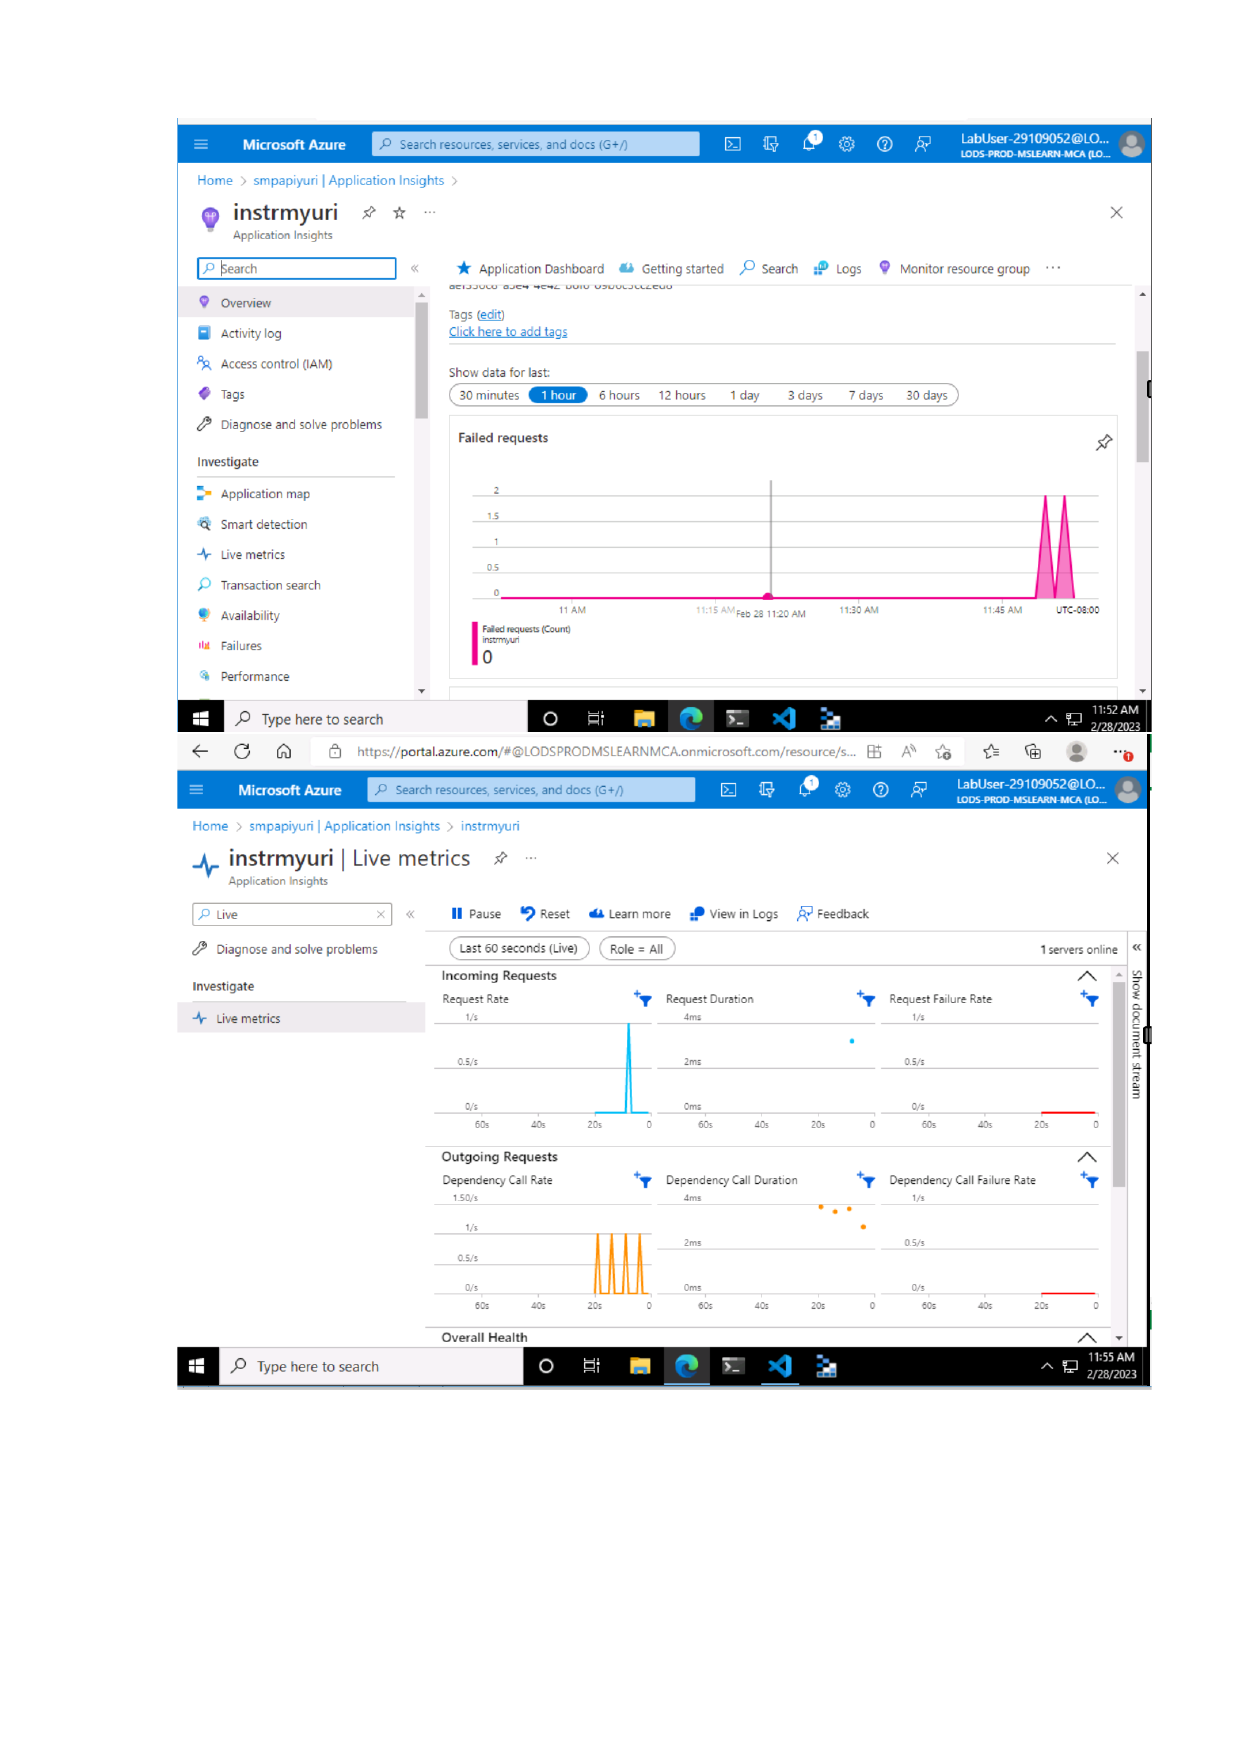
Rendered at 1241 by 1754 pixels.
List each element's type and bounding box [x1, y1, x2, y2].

picture [177, 734, 1152, 1390]
picture [177, 118, 1152, 732]
